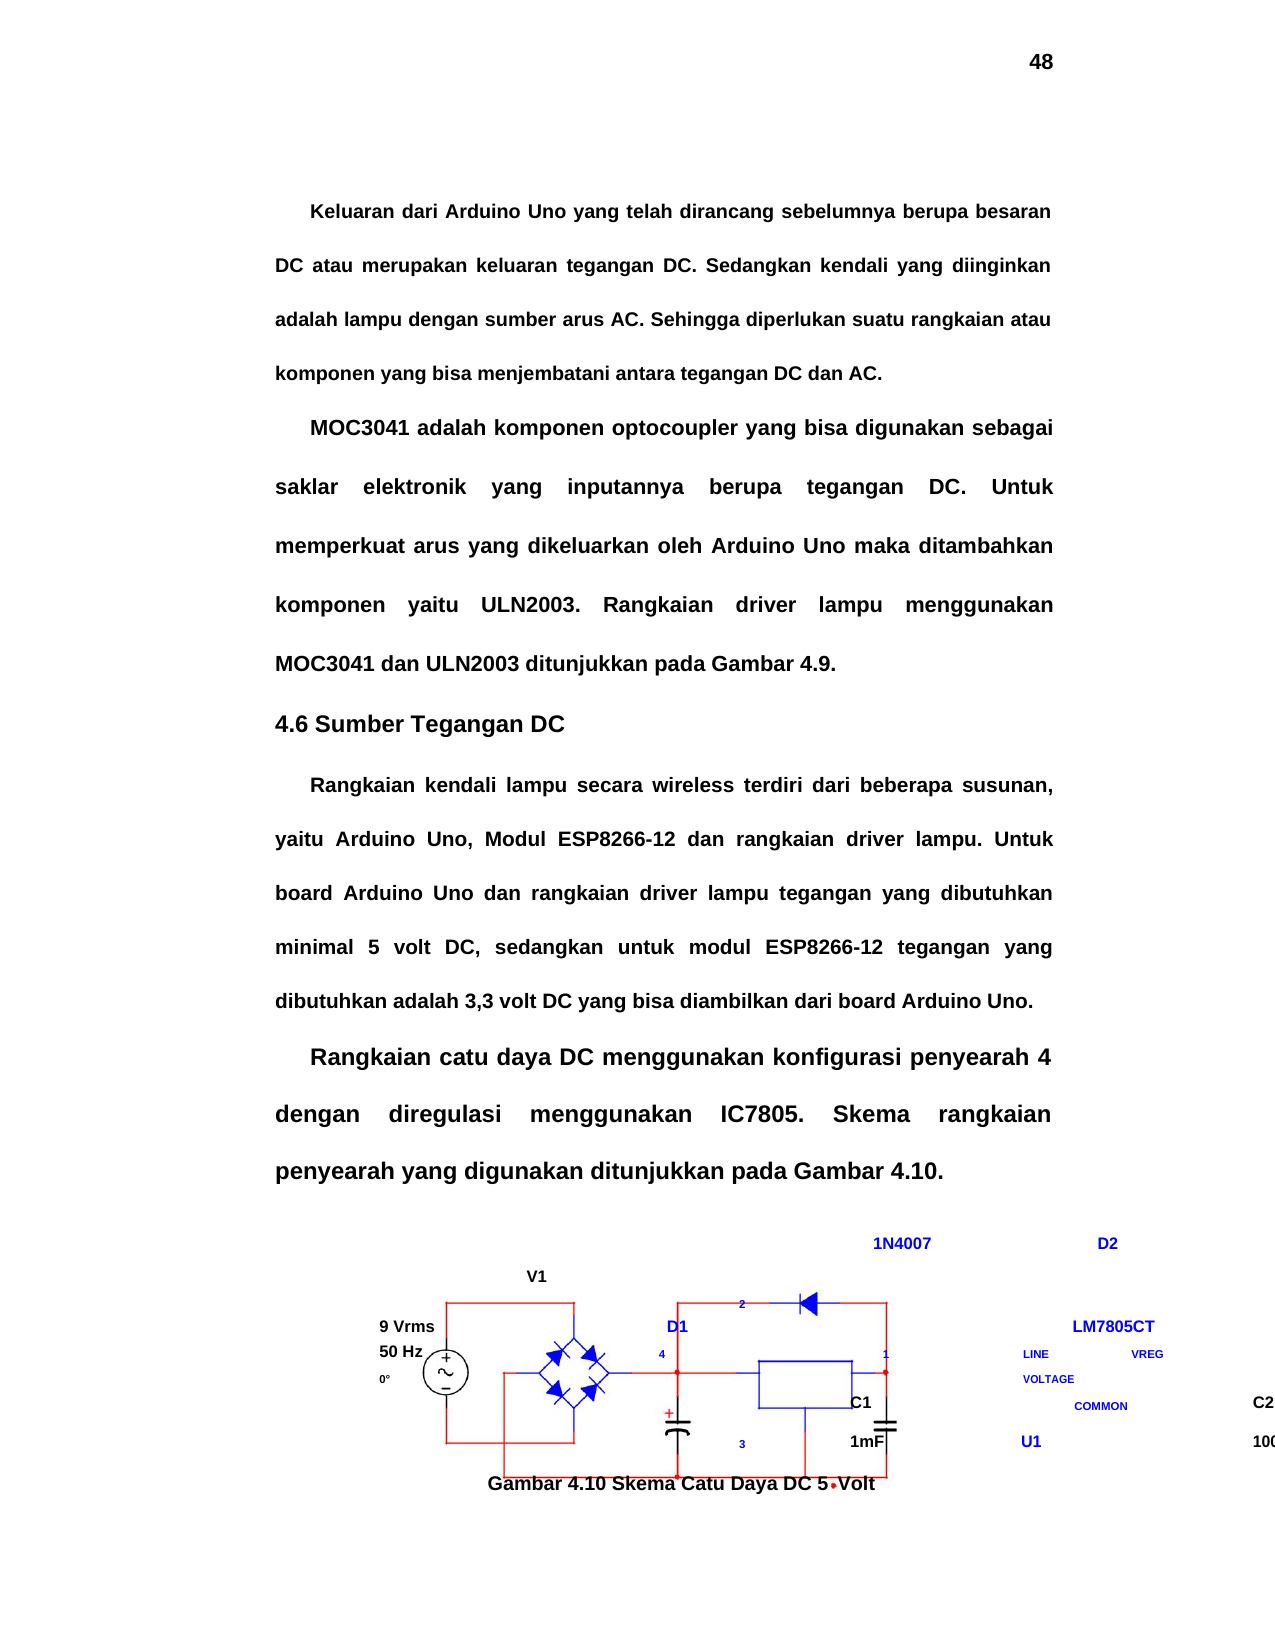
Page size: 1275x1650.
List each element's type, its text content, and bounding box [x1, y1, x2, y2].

picture [828, 1481, 838, 1490]
text 4.6 Sumber Tegangan DC [275, 710, 1125, 738]
text Rangkaian catu daya DC menggunakan konfigurasi penyearah 4 dengan diregulasi menggunakan IC7805. Skema rangkaian penyearah yang digunakan ditunjukkan pada Gambar 4.10. [275, 1042, 1052, 1184]
picture [420, 1451, 897, 1481]
text Keluaran dari Arduino Uno yang telah dirancang sebelumnya berupa besaran DC atau merupakan keluaran tegangan DC. Sedangkan kendali yang diinginkan adalah lampu dengan sumber arus AC. Sehingga diperlukan suatu rangkaian atau komponen yang bisa menjembatani antara tegangan DC dan AC. [275, 200, 1052, 384]
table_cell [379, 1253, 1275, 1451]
text 48 [1029, 49, 1125, 74]
text Rangkaian kendali lampu secara wireless terdiri dari beberapa susunan, yaitu Arduino Uno, Modul ESP8266-12 dan rangkaian driver lampu. Untuk board Arduino Uno dan rangkaian driver lampu tegangan yang dibutuhkan minimal 5 volt DC, sedangkan untuk modul ESP8266-12 tegangan yang dibutuhkan adalah 3,3 volt DC yang bisa diambilkan dari board Arduino Uno. [275, 773, 1054, 1012]
text MOC3041 adalah komponen optocoupler yang bisa digunakan sebagai saklar elektronik yang inputannya berupa tegangan DC. Untuk memperkuat arus yang dikeluarkan oleh Arduino Uno maka ditambahkan komponen yaitu ULN2003. Rangkaian driver lampu menggunakan MOC3041 dan ULN2003 ditunjukkan pada Gambar 4.9. [275, 415, 1054, 676]
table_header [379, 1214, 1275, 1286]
text Gambar 4.10 Skema Catu Daya DC 5Volt [487, 1471, 1125, 1494]
